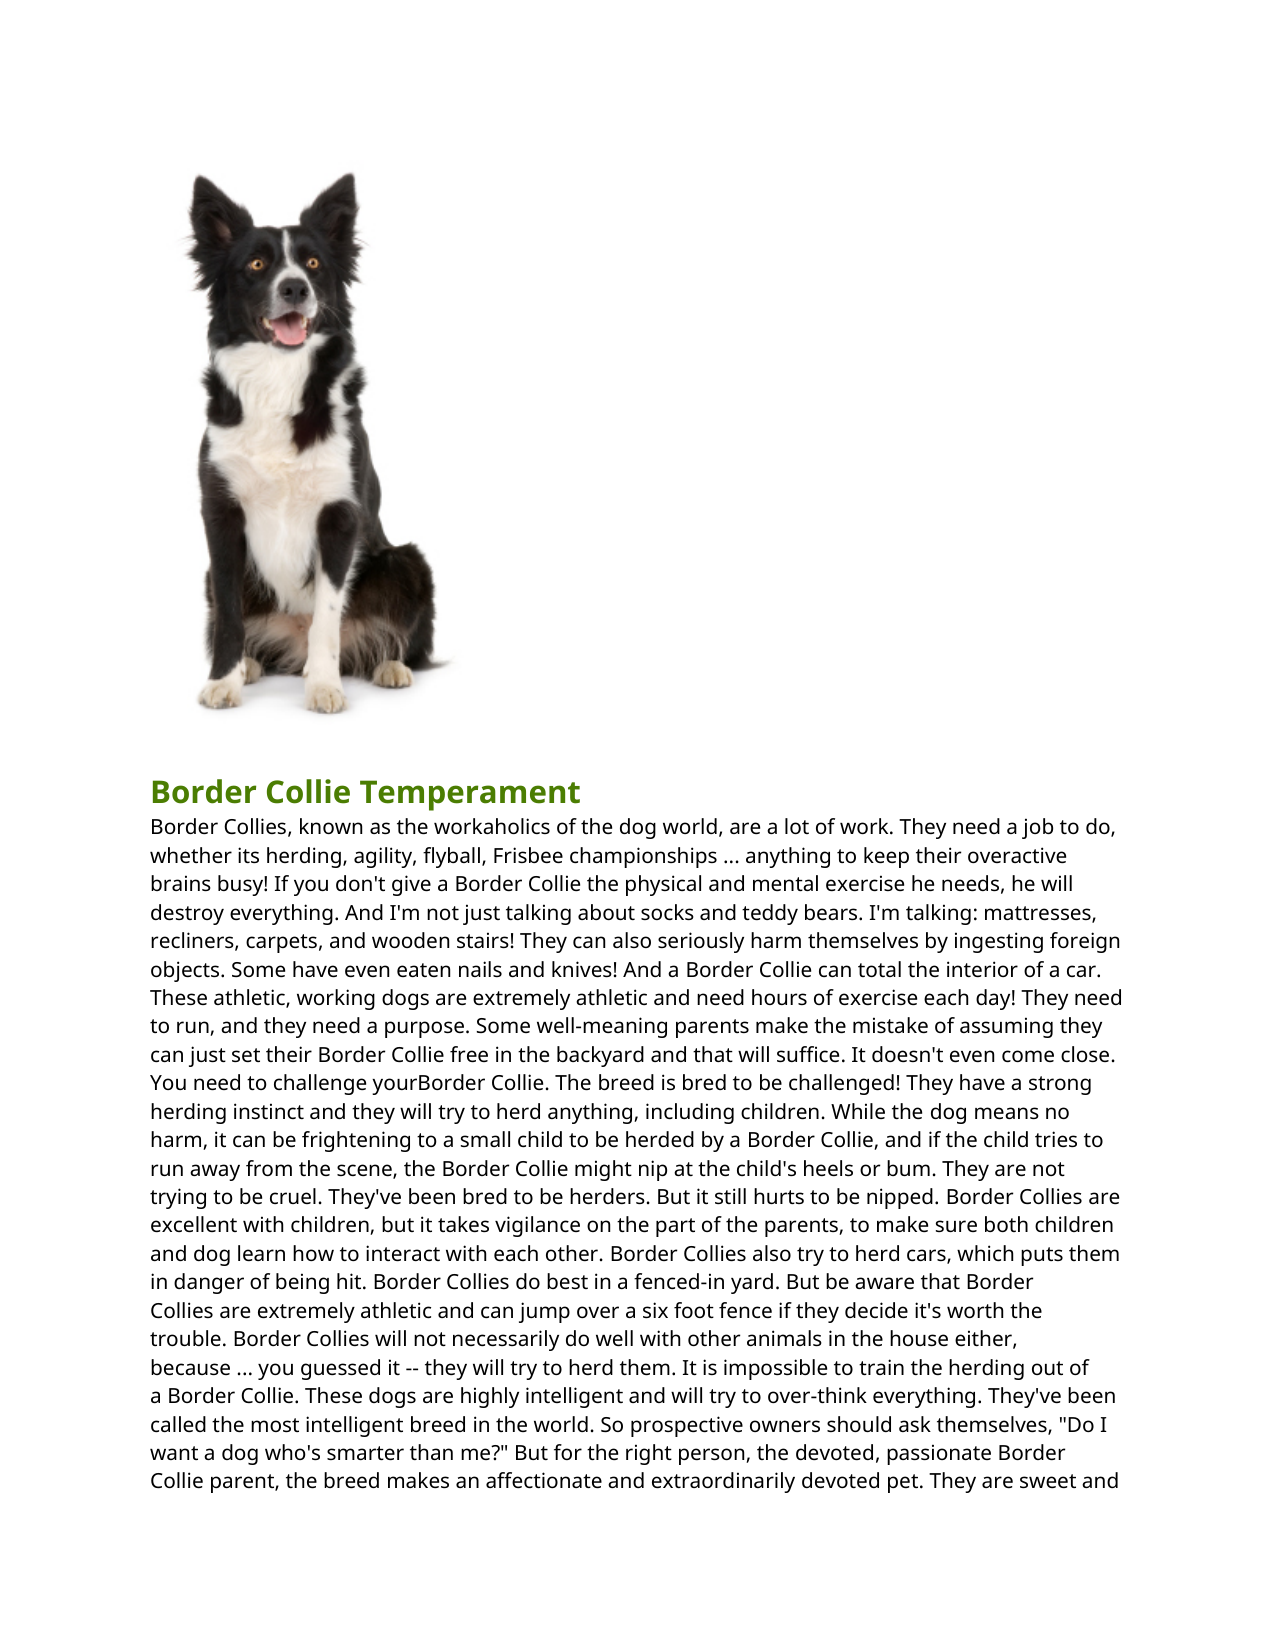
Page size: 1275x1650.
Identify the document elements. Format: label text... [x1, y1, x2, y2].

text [150, 812, 1125, 1495]
picture [150, 150, 479, 750]
